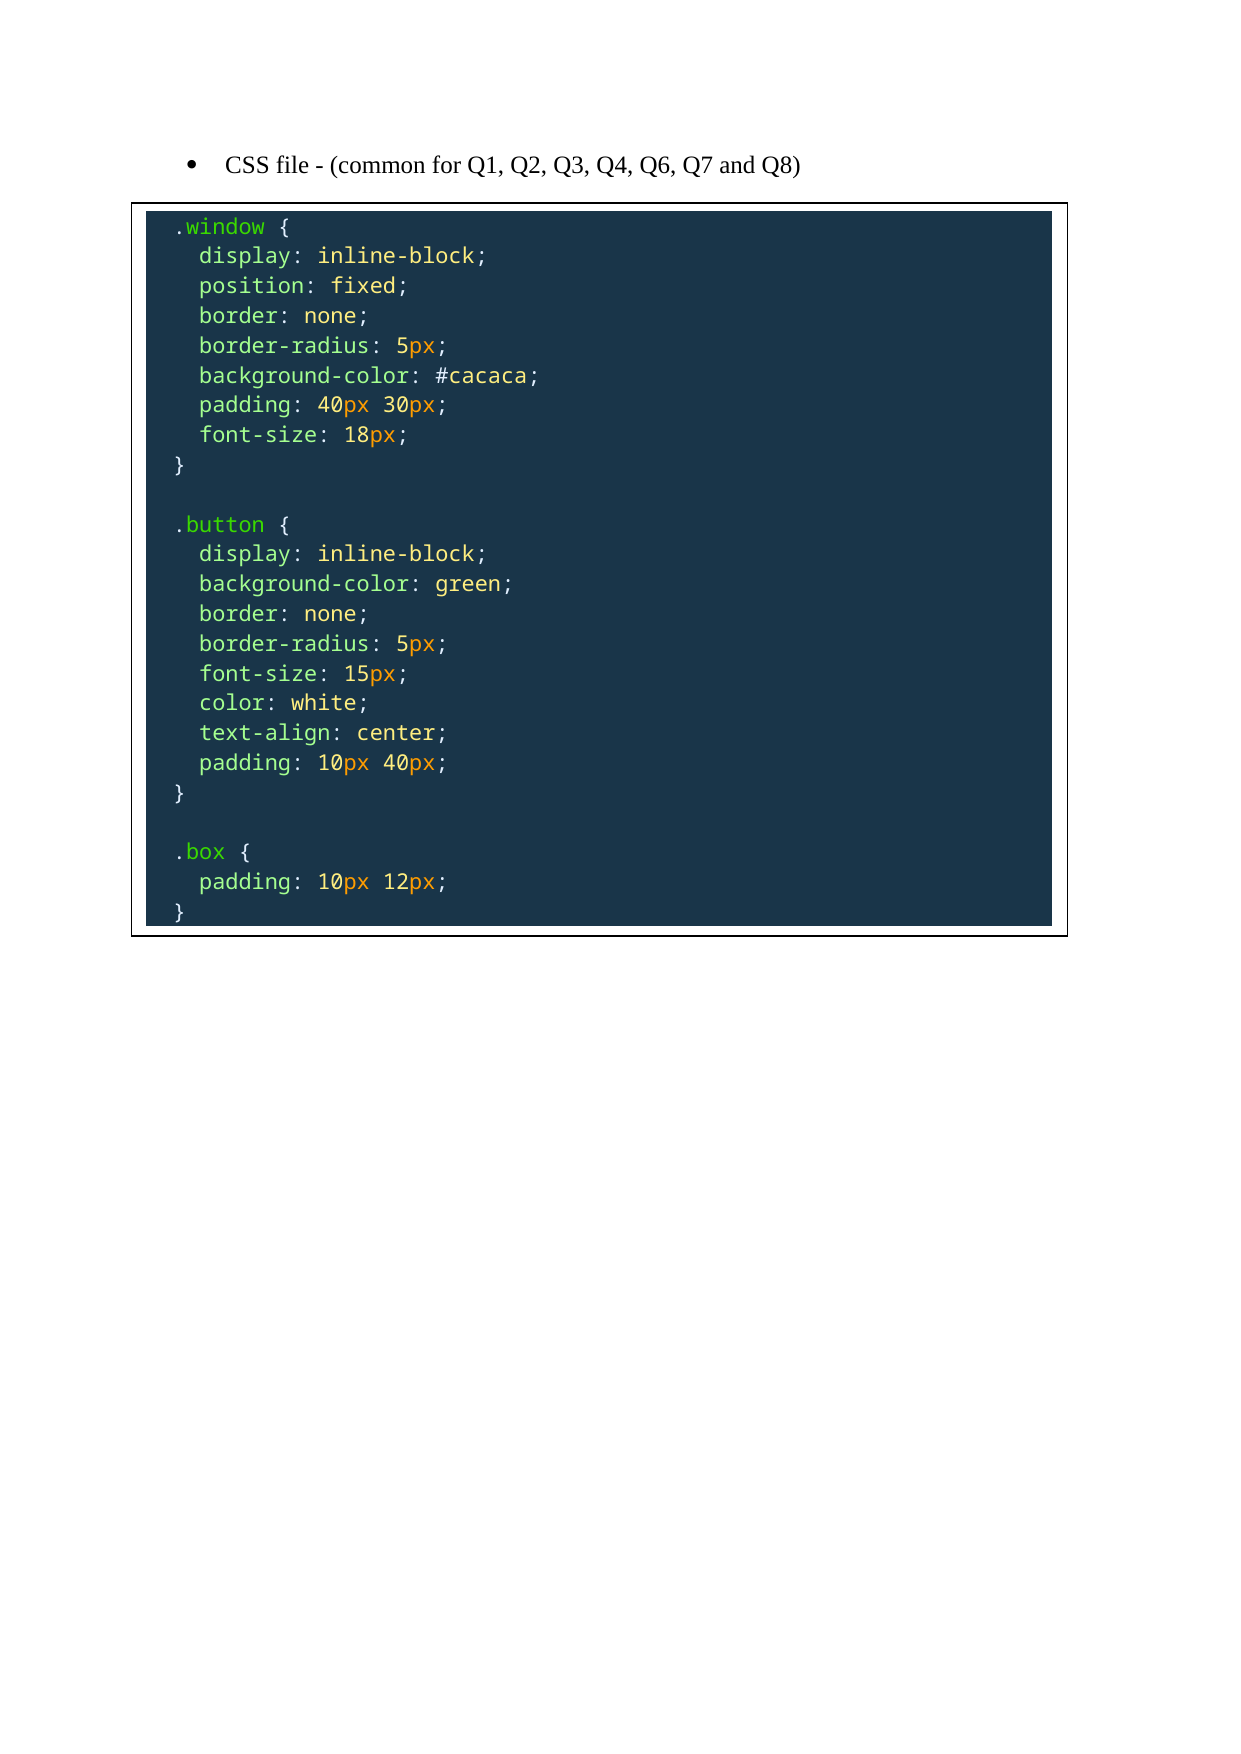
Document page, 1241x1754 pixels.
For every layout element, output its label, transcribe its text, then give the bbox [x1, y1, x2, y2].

list CSS file - (common for Q1, Q2, Q3, Q4, Q6, Q7 and Q8) [187, 150, 1090, 179]
